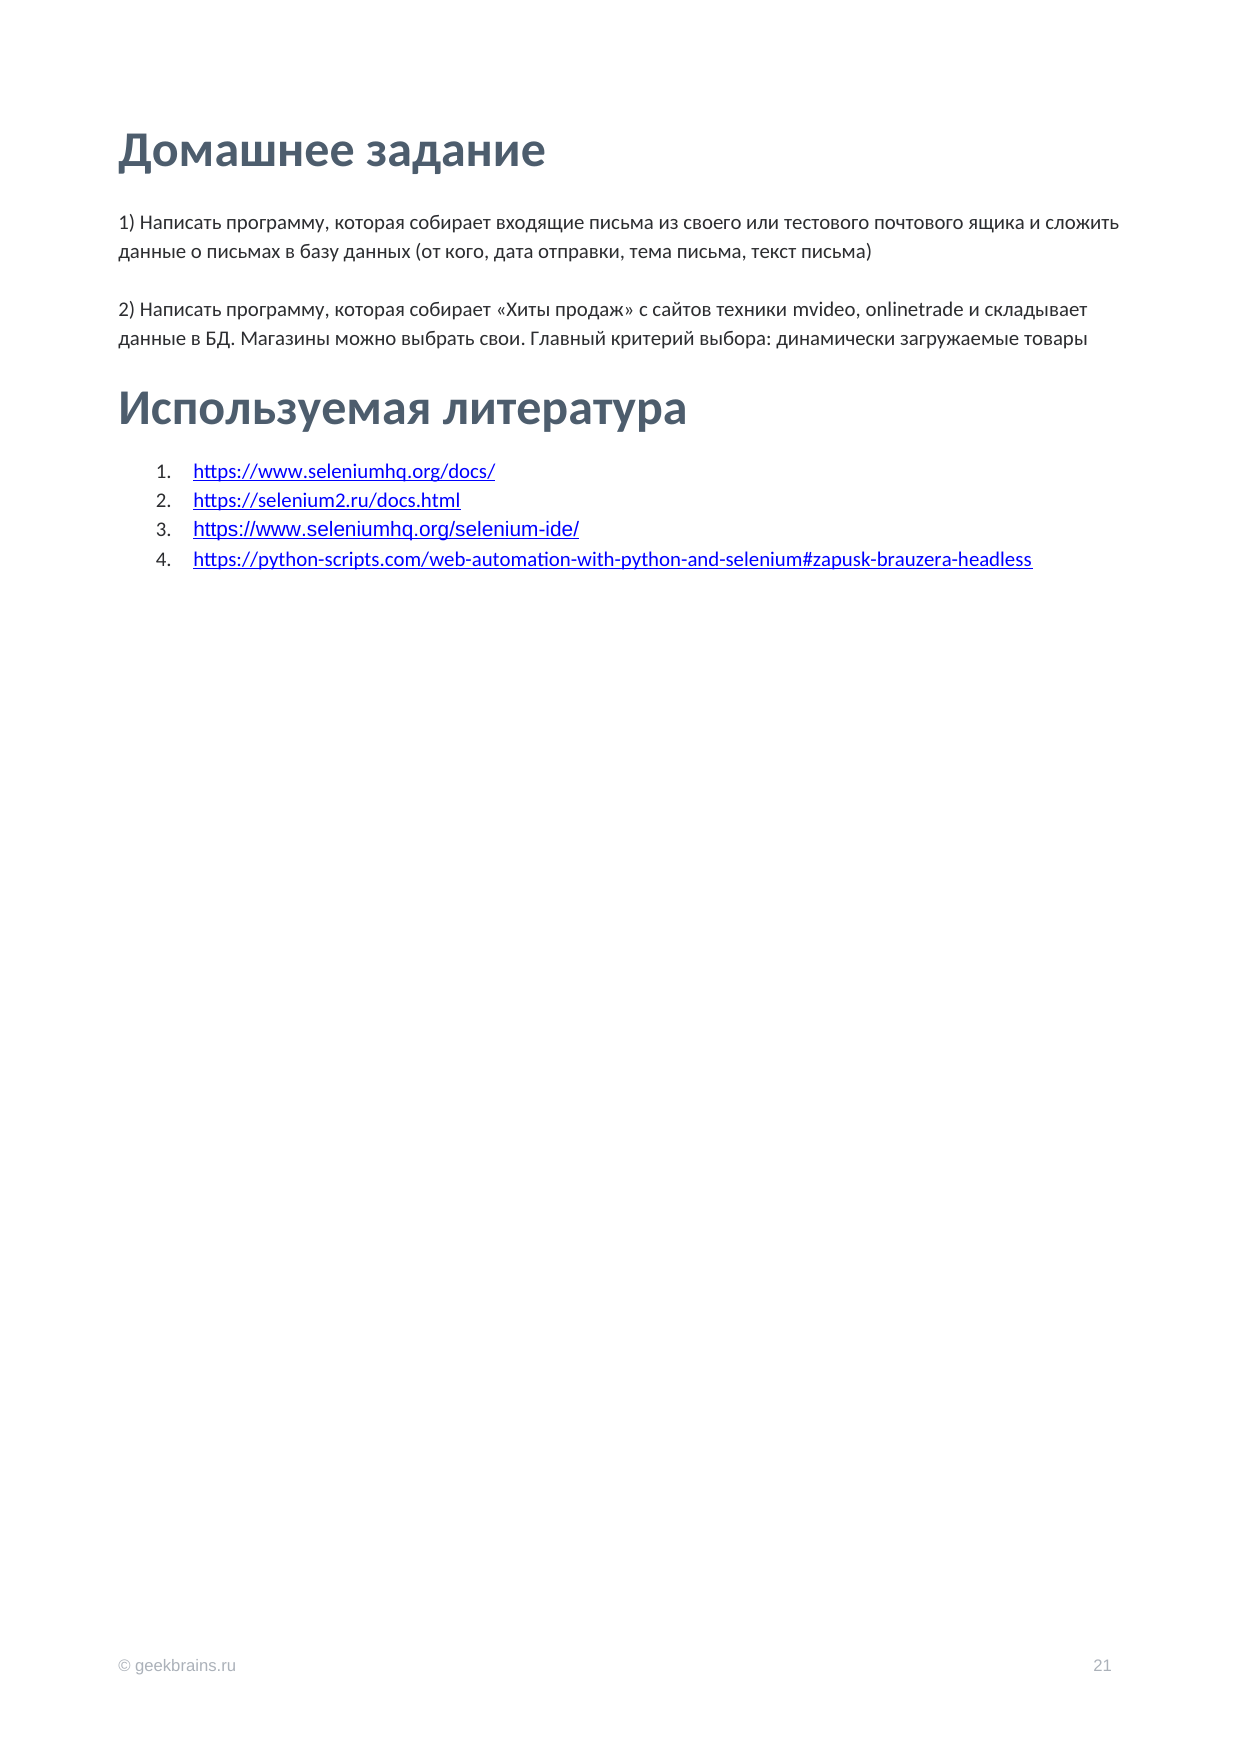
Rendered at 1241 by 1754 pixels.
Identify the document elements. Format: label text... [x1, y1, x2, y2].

subtitle Домашнее задание [118, 118, 1122, 179]
subtitle Используемая литература [118, 376, 1122, 437]
list https://python-scripts.com/web-automation-with-python-and-selenium#zapusk-brauzera-headless [156, 546, 1122, 571]
list https://selenium2.ru/docs.html [156, 487, 1122, 513]
subtitle 1) Написать программу, которая собирает входящие письма из своего или тестового почтового ящика и сложить данные о письмах в базу данных (от кого, дата отправки, тема письма, текст письма) 2) Написать программу, которая собирает «Хиты продаж» с сайтов техники mvideo, onlinetrade и складывает данные в БД. Магазины можно выбрать свои. Главный критерий выбора: динамически загружаемые товары [118, 209, 1122, 351]
list https://www.seleniumhq.org/selenium-ide/ [156, 517, 1122, 542]
list https://www.seleniumhq.org/docs/ [156, 458, 1122, 484]
